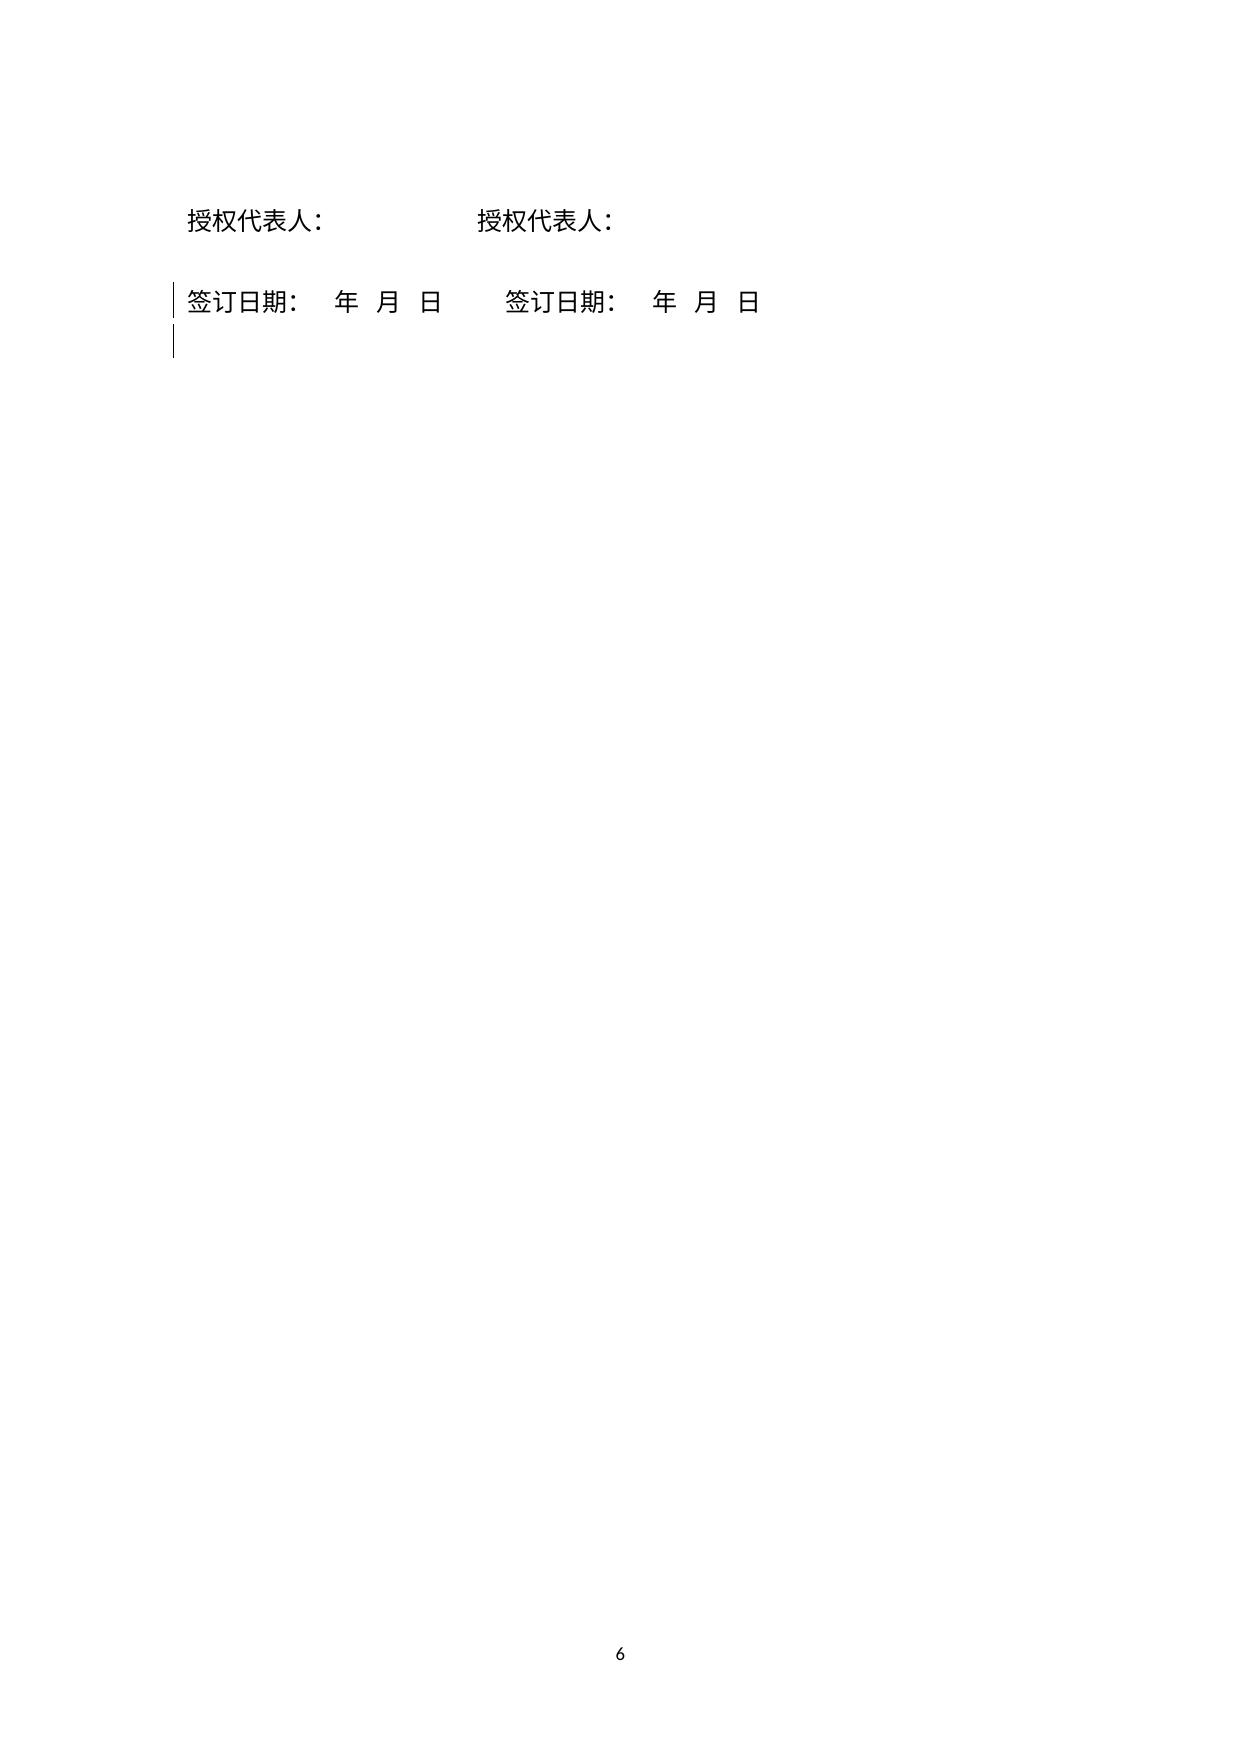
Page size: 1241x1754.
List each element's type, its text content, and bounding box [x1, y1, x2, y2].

text 签订日期： 年 月 日 签订日期： 年 月 日 [187, 282, 1053, 318]
text 授权代表人： 授权代表人： [187, 201, 1053, 237]
